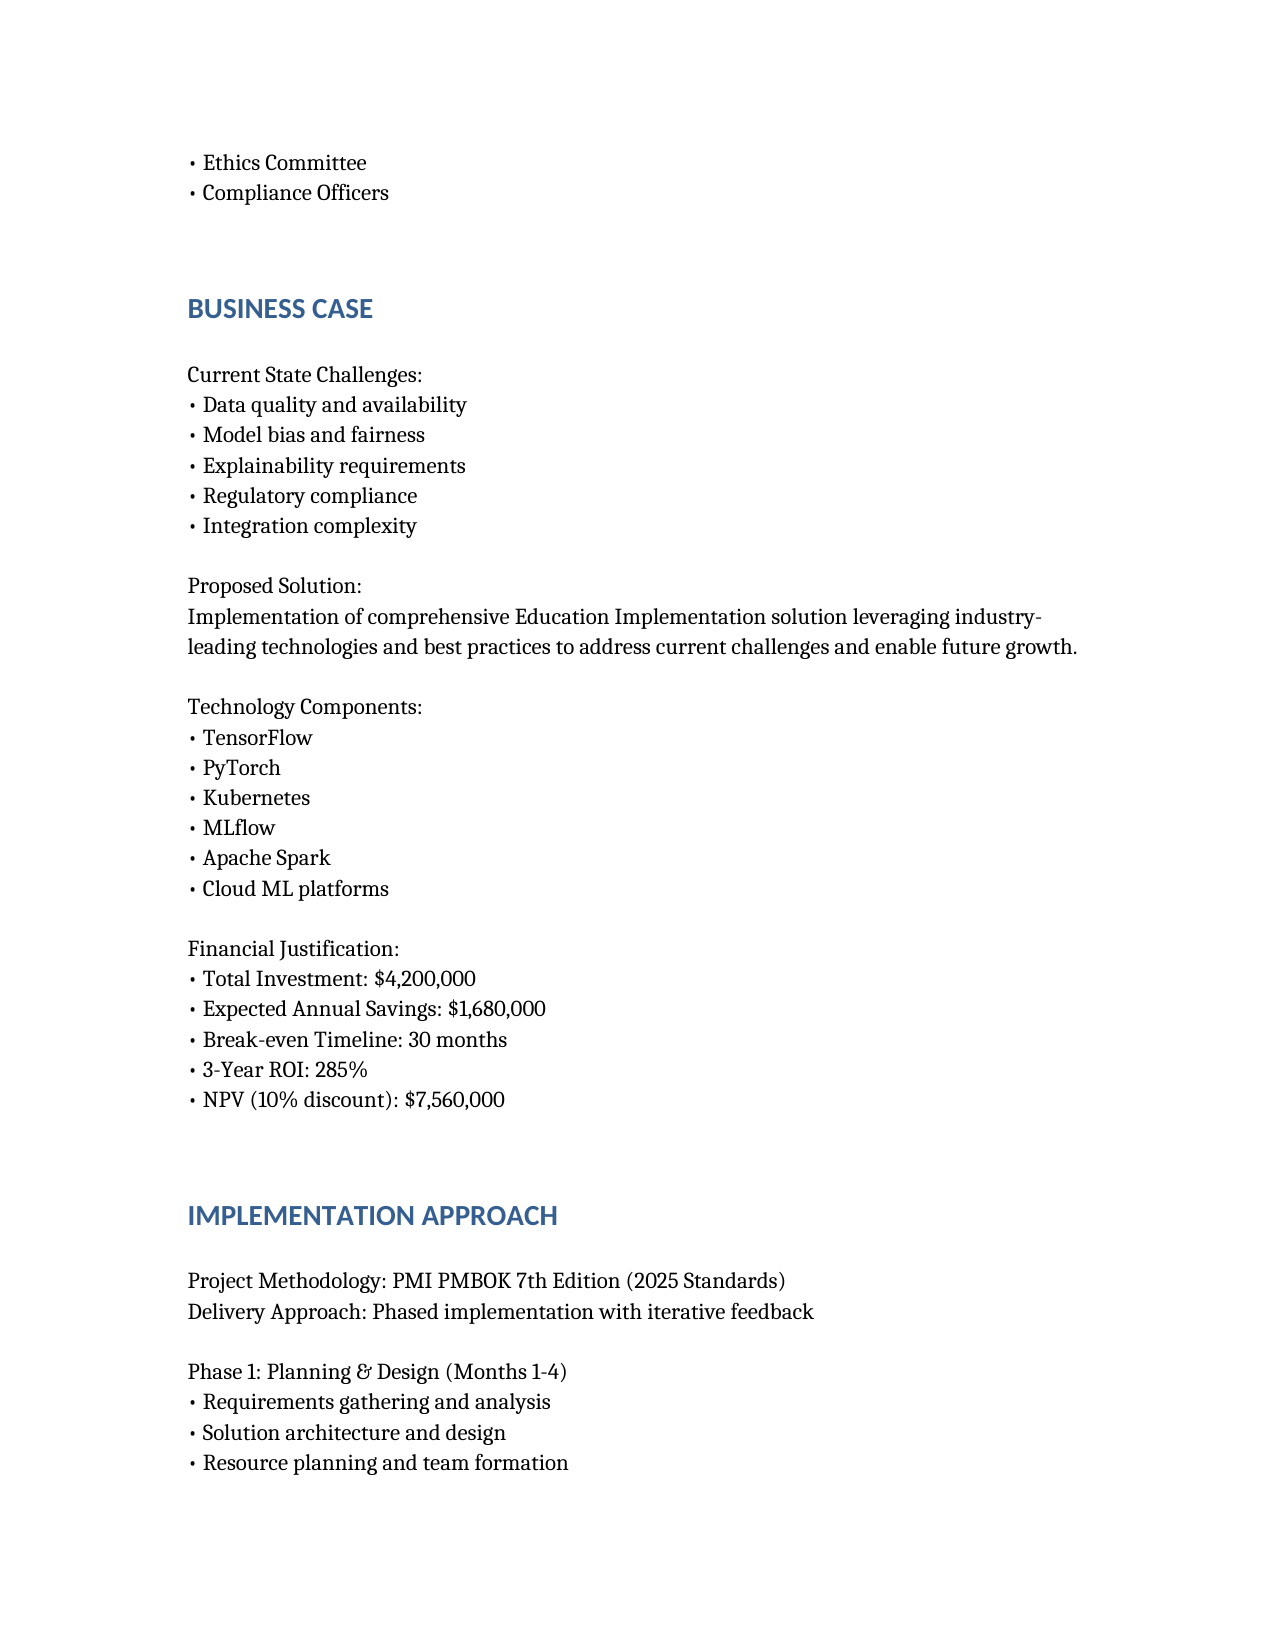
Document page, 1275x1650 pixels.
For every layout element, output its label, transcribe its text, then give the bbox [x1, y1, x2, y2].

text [187, 150, 1087, 237]
subtitle IMPLEMENTATION APPROACH [187, 1197, 1087, 1233]
subtitle BUSINESS CASE [187, 291, 1087, 326]
text Current State Challenges: • Data quality and availability • Model bias and fairness • Explainability requirements • Regulatory compliance • Integration complexity Proposed Solution: Implementation of comprehensive Education Implementation solution leveraging industry-leading technologies and best practices to address current challenges and enable future growth. Technology Components: • TensorFlow • PyTorch • Kubernetes • MLflow • Apache Spark • Cloud ML platforms Financial Justification: • Total Investment: $4,200,000 • Expected Annual Savings: $1,680,000 • Break-even Timeline: 30 months • 3-Year ROI: 285% • NPV (10% discount): $7,560,000 [187, 332, 1087, 1143]
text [187, 1238, 1087, 1476]
